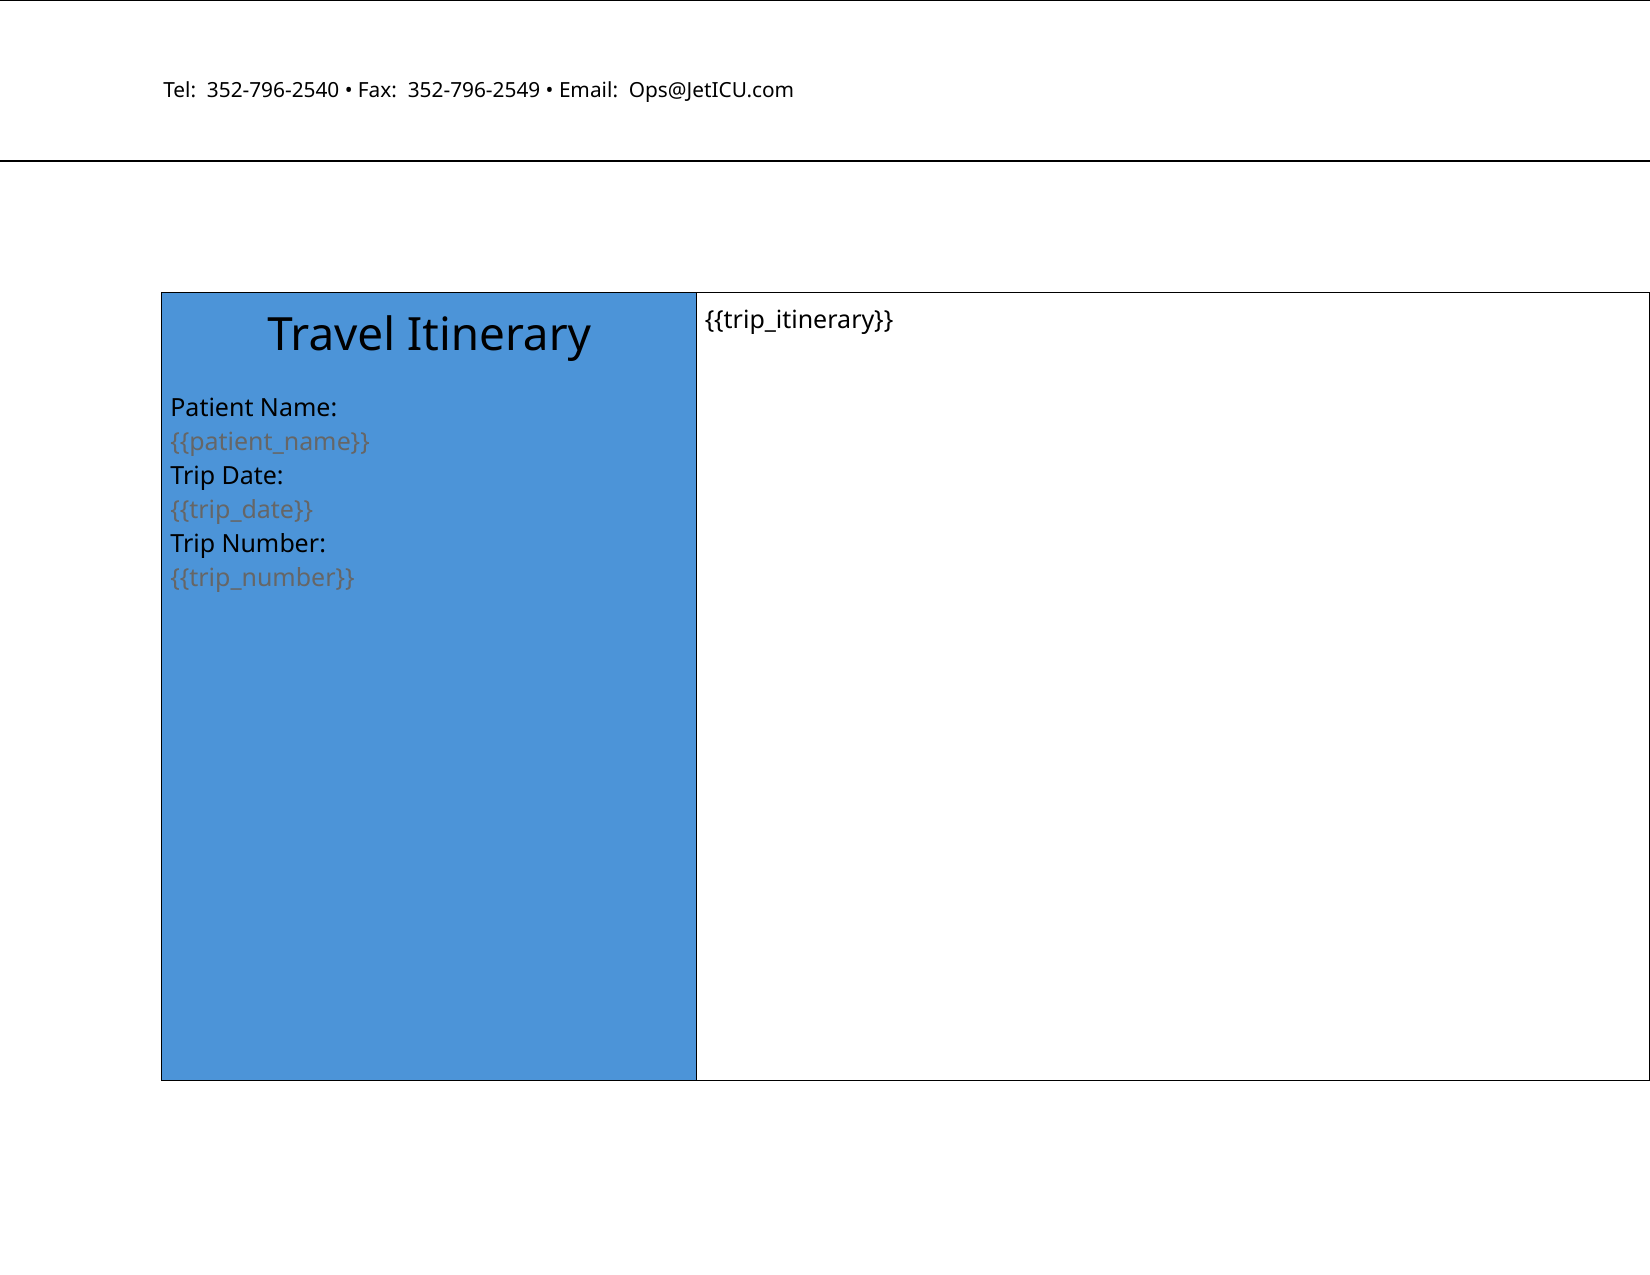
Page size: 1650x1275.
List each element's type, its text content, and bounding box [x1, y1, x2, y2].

table_header Travel Itinerary Patient Name: {{patient_name}} Trip Date: {{trip_date}} Trip Number: {{trip_number}} [162, 293, 696, 1080]
table_header {{trip_itinerary}} [697, 293, 1649, 1080]
